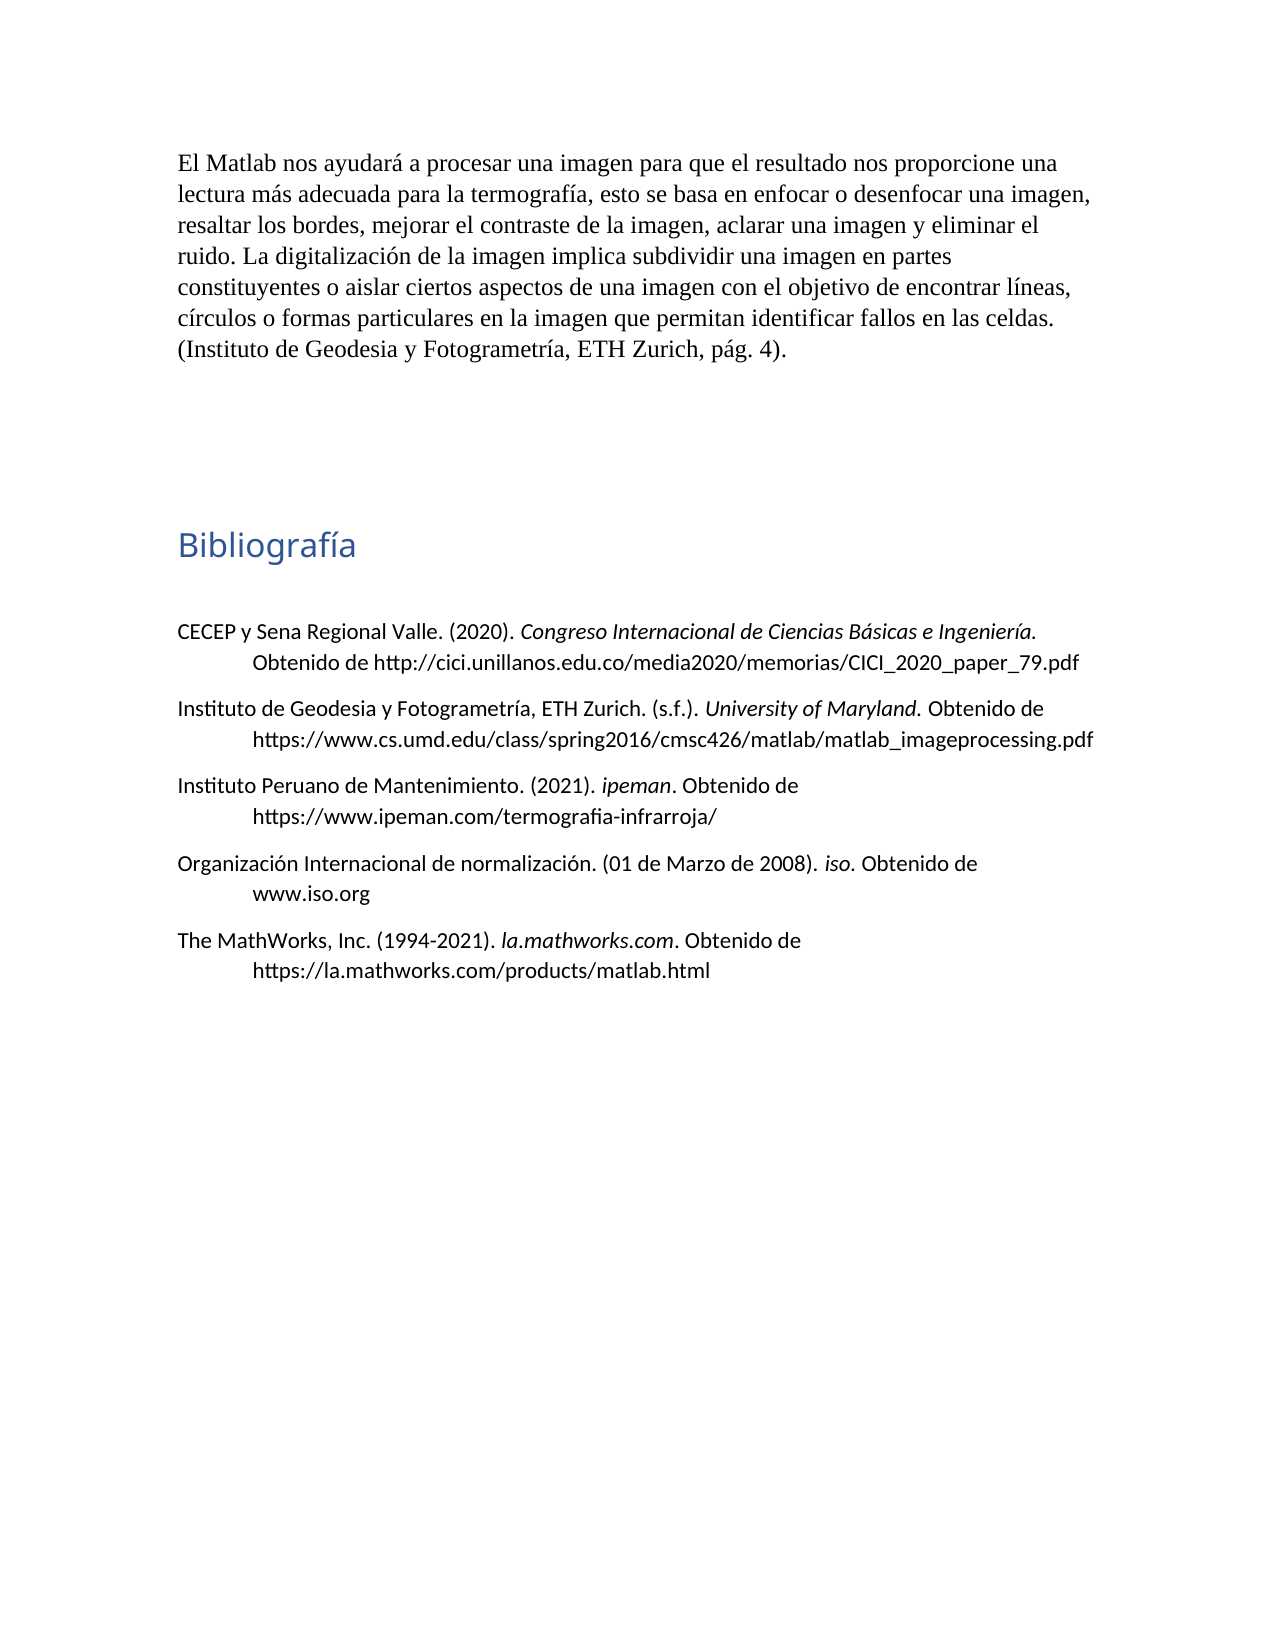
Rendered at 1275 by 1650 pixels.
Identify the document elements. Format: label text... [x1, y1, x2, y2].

text El Matlab nos ayudará a procesar una imagen para que el resultado nos proporcione una lectura más adecuada para la termografía, esto se basa en enfocar o desenfocar una imagen, resaltar los bordes, mejorar el contraste de la imagen, aclarar una imagen y eliminar el ruido. La digitalización de la imagen implica subdividir una imagen en partes constituyentes o aislar ciertos aspectos de una imagen con el objetivo de encontrar líneas, círculos o formas particulares en la imagen que permitan identificar fallos en las celdas. . [177, 148, 1098, 363]
